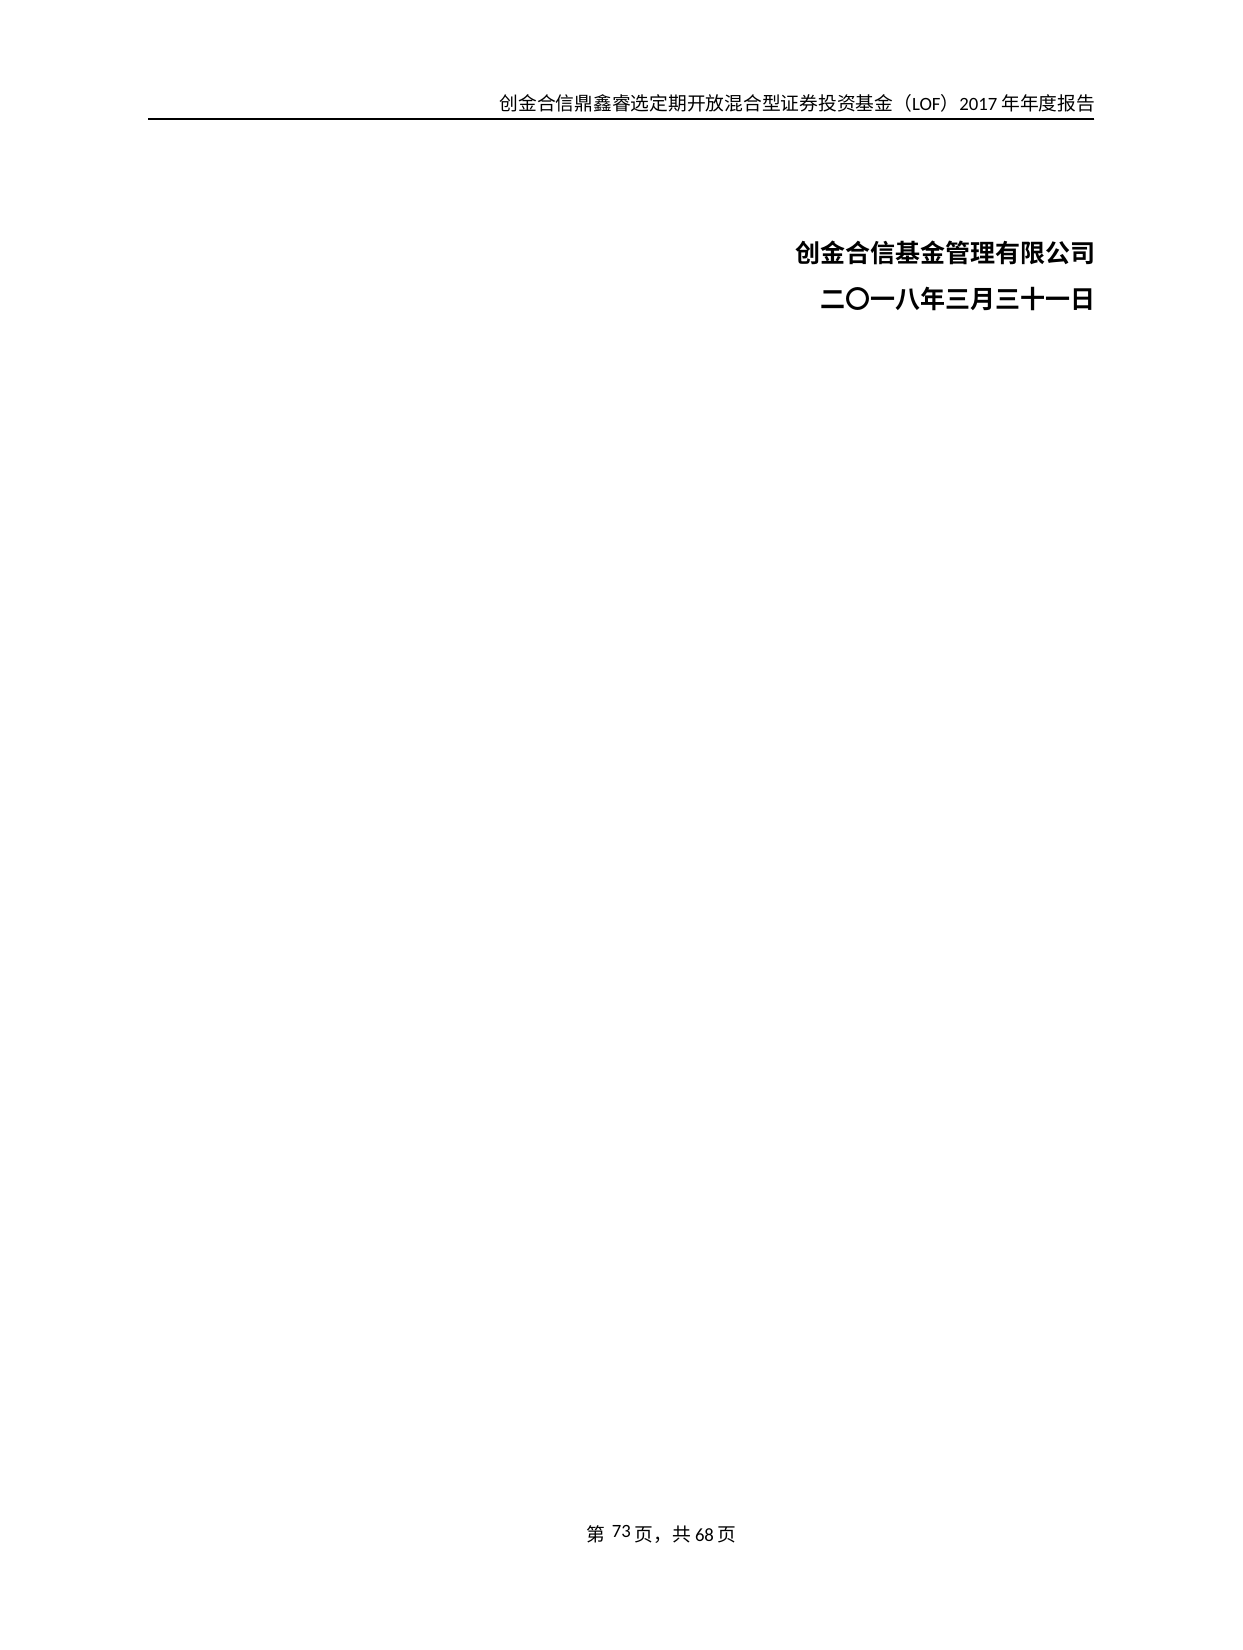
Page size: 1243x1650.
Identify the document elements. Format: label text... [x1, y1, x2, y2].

text 创金合信基金管理有限公司 [149, 233, 1094, 270]
text 二〇一八年三月三十一日 [149, 280, 1094, 316]
